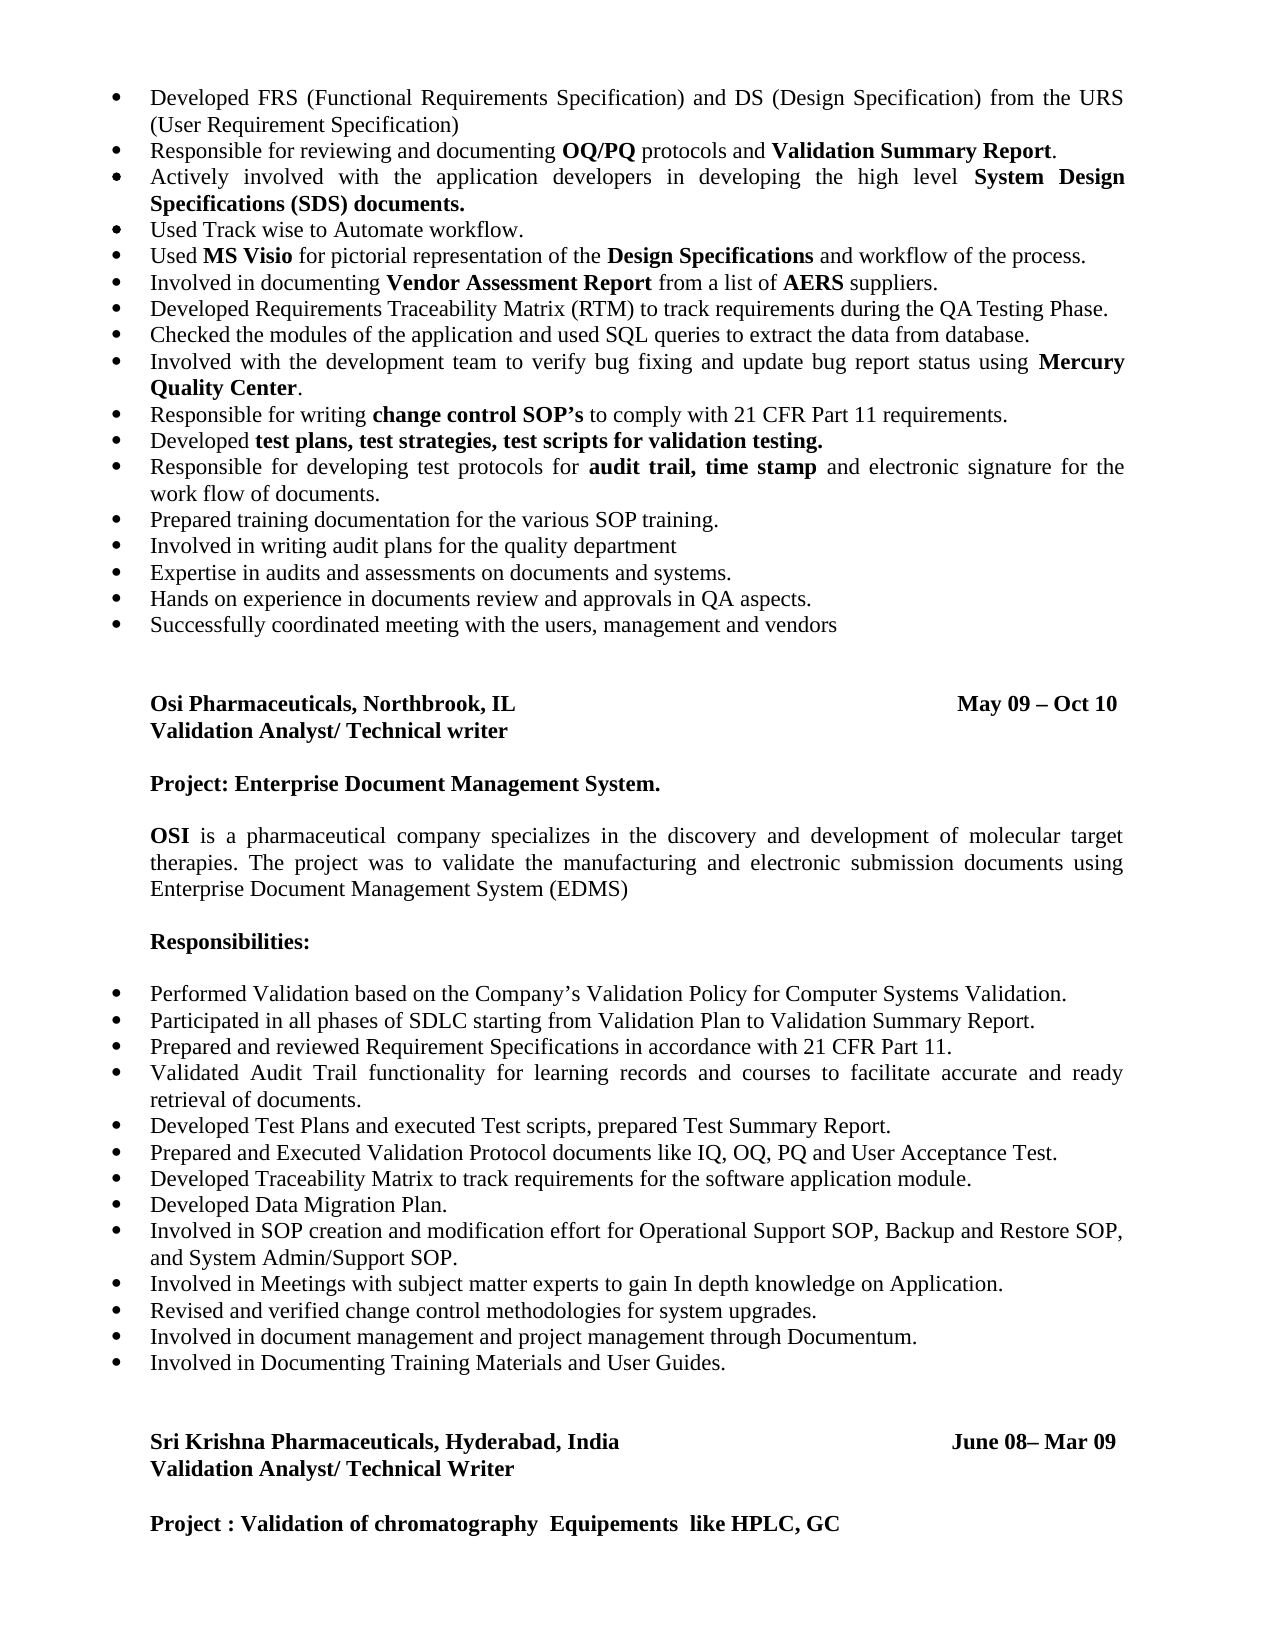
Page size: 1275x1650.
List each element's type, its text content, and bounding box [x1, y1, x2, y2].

list Checked the modules of the application and used SQL queries to extract the data from database. [112, 322, 1125, 348]
list Prepared and reviewed Requirement Specifications in accordance with 21 CFR Part 11. [112, 1033, 1125, 1059]
list Involved in document management and project management through Documentum. [112, 1323, 1125, 1349]
list Hands on experience in documents review and approvals in QA aspects. [112, 585, 1125, 611]
list Successfully coordinated meeting with the users, management and vendors [112, 611, 1125, 638]
list Participated in all phases of SDLC starting from Validation Plan to Validation Summary Report. [112, 1007, 1125, 1033]
list Developed Data Migration Plan. [112, 1191, 1125, 1218]
list Involved in writing audit plans for the quality department [112, 532, 1125, 559]
list Responsible for developing test protocols for audit trail, time stamp and electronic signature for the work flow of documents. [112, 453, 1125, 506]
list Developed Requirements Traceability Matrix (RTM) to track requirements during the QA Testing Phase. [112, 295, 1125, 322]
text Sri Krishna Pharmaceuticals, Hyderabad, India June 08– Mar 09 [150, 1428, 1125, 1455]
list Prepared training documentation for the various SOP training. [112, 506, 1125, 532]
list Responsible for reviewing and documenting OQ/PQ protocols and Validation Summary Report. [112, 137, 1125, 163]
list Developed test plans, test strategies, test scripts for validation testing. [112, 427, 1125, 453]
list Involved in SOP creation and modification effort for Operational Support SOP, Backup and Restore SOP, and System Admin/Support SOP. [112, 1218, 1125, 1270]
list Used MS Visio for pictorial representation of the Design Specifications and workflow of the process. [112, 242, 1125, 269]
list Developed Test Plans and executed Test scripts, prepared Test Summary Report. [112, 1112, 1125, 1138]
text OSI is a pharmaceutical company specializes in the discovery and development of molecular target therapies. The project was to validate the manufacturing and electronic submission documents using Enterprise Document Management System (EDMS) [150, 822, 1125, 901]
list Prepared and Executed Validation Protocol documents like IQ, OQ, PQ and User Acceptance Test. [112, 1138, 1125, 1165]
list Used Track wise to Automate workflow. [112, 216, 1125, 242]
list Validated Audit Trail functionality for learning records and courses to facilitate accurate and ready retrieval of documents. [112, 1059, 1125, 1112]
text Validation Analyst/ Technical Writer [150, 1455, 1125, 1481]
text Osi Pharmaceuticals, Northbrook, IL May 09 – Oct 10 [150, 691, 1125, 717]
list Developed FRS (Functional Requirements Specification) and DS (Design Specification) from the URS (User Requirement Specification) [112, 84, 1125, 137]
list Developed Traceability Matrix to track requirements for the software application module. [112, 1165, 1125, 1191]
text Project: Enterprise Document Management System. [150, 769, 1125, 796]
text Validation Analyst/ Technical writer [150, 717, 1125, 743]
list Responsible for writing change control SOP’s to comply with 21 CFR Part 11 requirements. [112, 401, 1125, 427]
list Involved in documenting Vendor Assessment Report from a list of AERS suppliers. [112, 269, 1125, 295]
list Revised and verified change control methodologies for system upgrades. [112, 1297, 1125, 1323]
list Actively involved with the application developers in developing the high level System Design Specifications (SDS) documents. [112, 163, 1125, 216]
text Project : Validation of chromatography Equipements like HPLC, GC [150, 1510, 1125, 1536]
text Responsibilities: [150, 928, 1125, 954]
list Expertise in audits and assessments on documents and systems. [112, 559, 1125, 585]
list Involved in Meetings with subject matter experts to gain In depth knowledge on Application. [112, 1270, 1125, 1297]
list Involved with the development team to verify bug fixing and update bug report status using Mercury Quality Center. [112, 348, 1125, 401]
list Involved in Documenting Training Materials and User Guides. [112, 1349, 1125, 1376]
list Performed Validation based on the Company’s Validation Policy for Computer Systems Validation. [112, 980, 1125, 1007]
